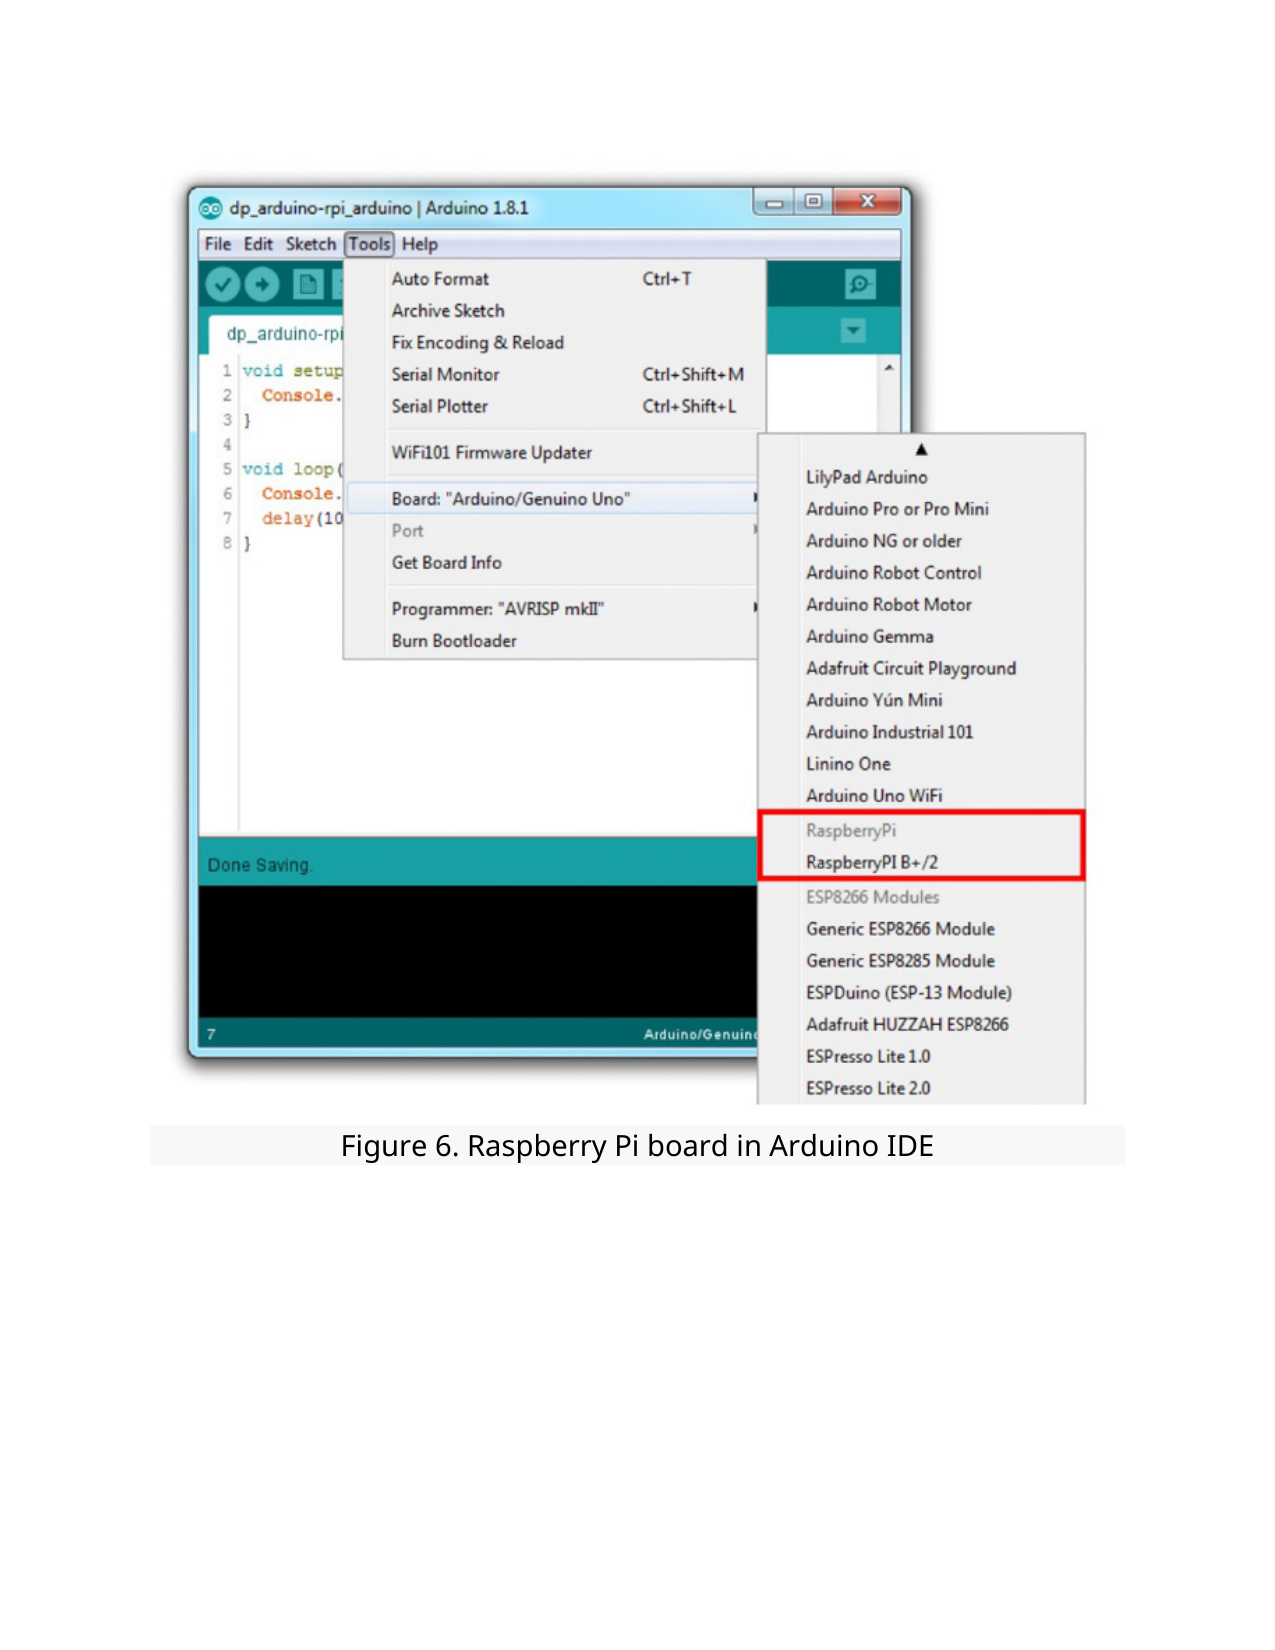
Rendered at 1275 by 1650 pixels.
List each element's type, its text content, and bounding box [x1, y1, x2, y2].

picture [150, 150, 1125, 1109]
text Figure 6. Raspberry Pi board in Arduino IDE [150, 1125, 1125, 1165]
